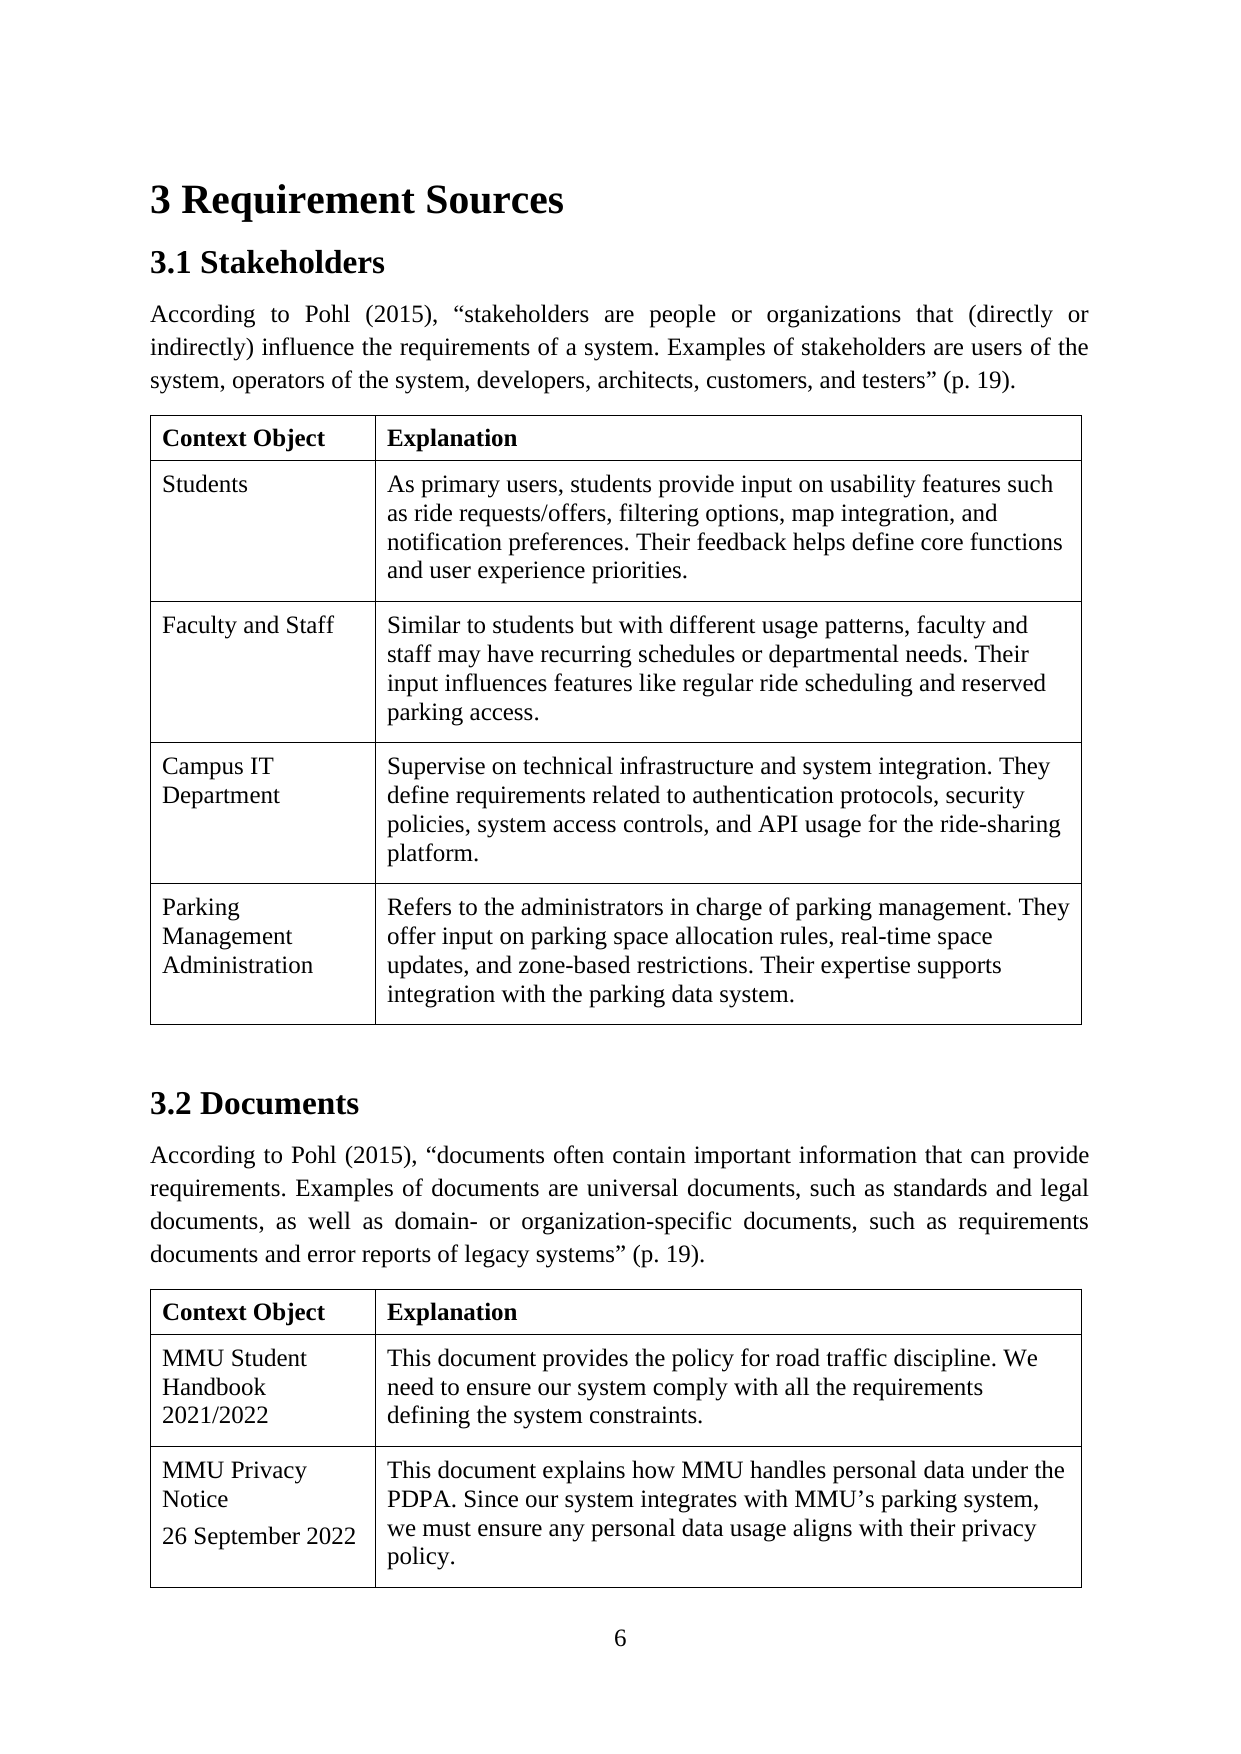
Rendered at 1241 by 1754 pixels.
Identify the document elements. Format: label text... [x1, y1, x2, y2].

table_cell As primary users, students provide input on usability features such as ride requests/offers, filtering options, map integration, and notification preferences. Their feedback helps define core functions and user experience priorities. [376, 461, 1081, 601]
table_cell Faculty and Staff [151, 602, 375, 742]
text According to Pohl (2015), “documents often contain important information that can provide requirements. Examples of documents are universal documents, such as standards and legal documents, as well as domain- or organization-specific documents, such as requirements documents and error reports of legacy systems” (p. 19). [150, 1140, 1090, 1267]
subtitle 3.1 Stakeholders [150, 243, 1090, 281]
subtitle 3 Requirement Sources [150, 175, 1090, 223]
table_header Explanation [376, 1290, 1081, 1333]
table_cell MMU Student Handbook 2021/2022 [151, 1335, 375, 1446]
table_header Context Object [151, 416, 375, 460]
table_header Explanation [376, 416, 1081, 460]
table_cell Refers to the administrators in charge of parking management. They offer input on parking space allocation rules, real-time space updates, and zone-based restrictions. Their expertise supports integration with the parking data system. [376, 884, 1081, 1024]
table_cell Parking Management Administration [151, 884, 375, 1024]
text According to Pohl (2015), “stakeholders are people or organizations that (directly or indirectly) influence the requirements of a system. Examples of stakeholders are users of the system, operators of the system, developers, architects, customers, and testers” (p. 19). [150, 299, 1090, 394]
table_cell MMU Privacy Notice 26 September 2022 [151, 1447, 375, 1587]
table_cell This document explains how MMU handles personal data under the PDPA. Since our system integrates with MMU’s parking system, we must ensure any personal data usage aligns with their privacy policy. [376, 1447, 1081, 1587]
table_cell Students [151, 461, 375, 601]
table_header Context Object [151, 1290, 375, 1333]
table_cell Campus IT Department [151, 743, 375, 883]
table_cell This document provides the policy for road traffic discipline. We need to ensure our system comply with all the requirements defining the system constraints. [376, 1335, 1081, 1446]
subtitle 3.2 Documents [150, 1083, 1090, 1121]
table_cell Similar to students but with different usage patterns, faculty and staff may have recurring schedules or departmental needs. Their input influences features like regular ride scheduling and reserved parking access. [376, 602, 1081, 742]
table_cell Supervise on technical infrastructure and system integration. They define requirements related to authentication protocols, security policies, system access controls, and API usage for the ride-sharing platform. [376, 743, 1081, 883]
